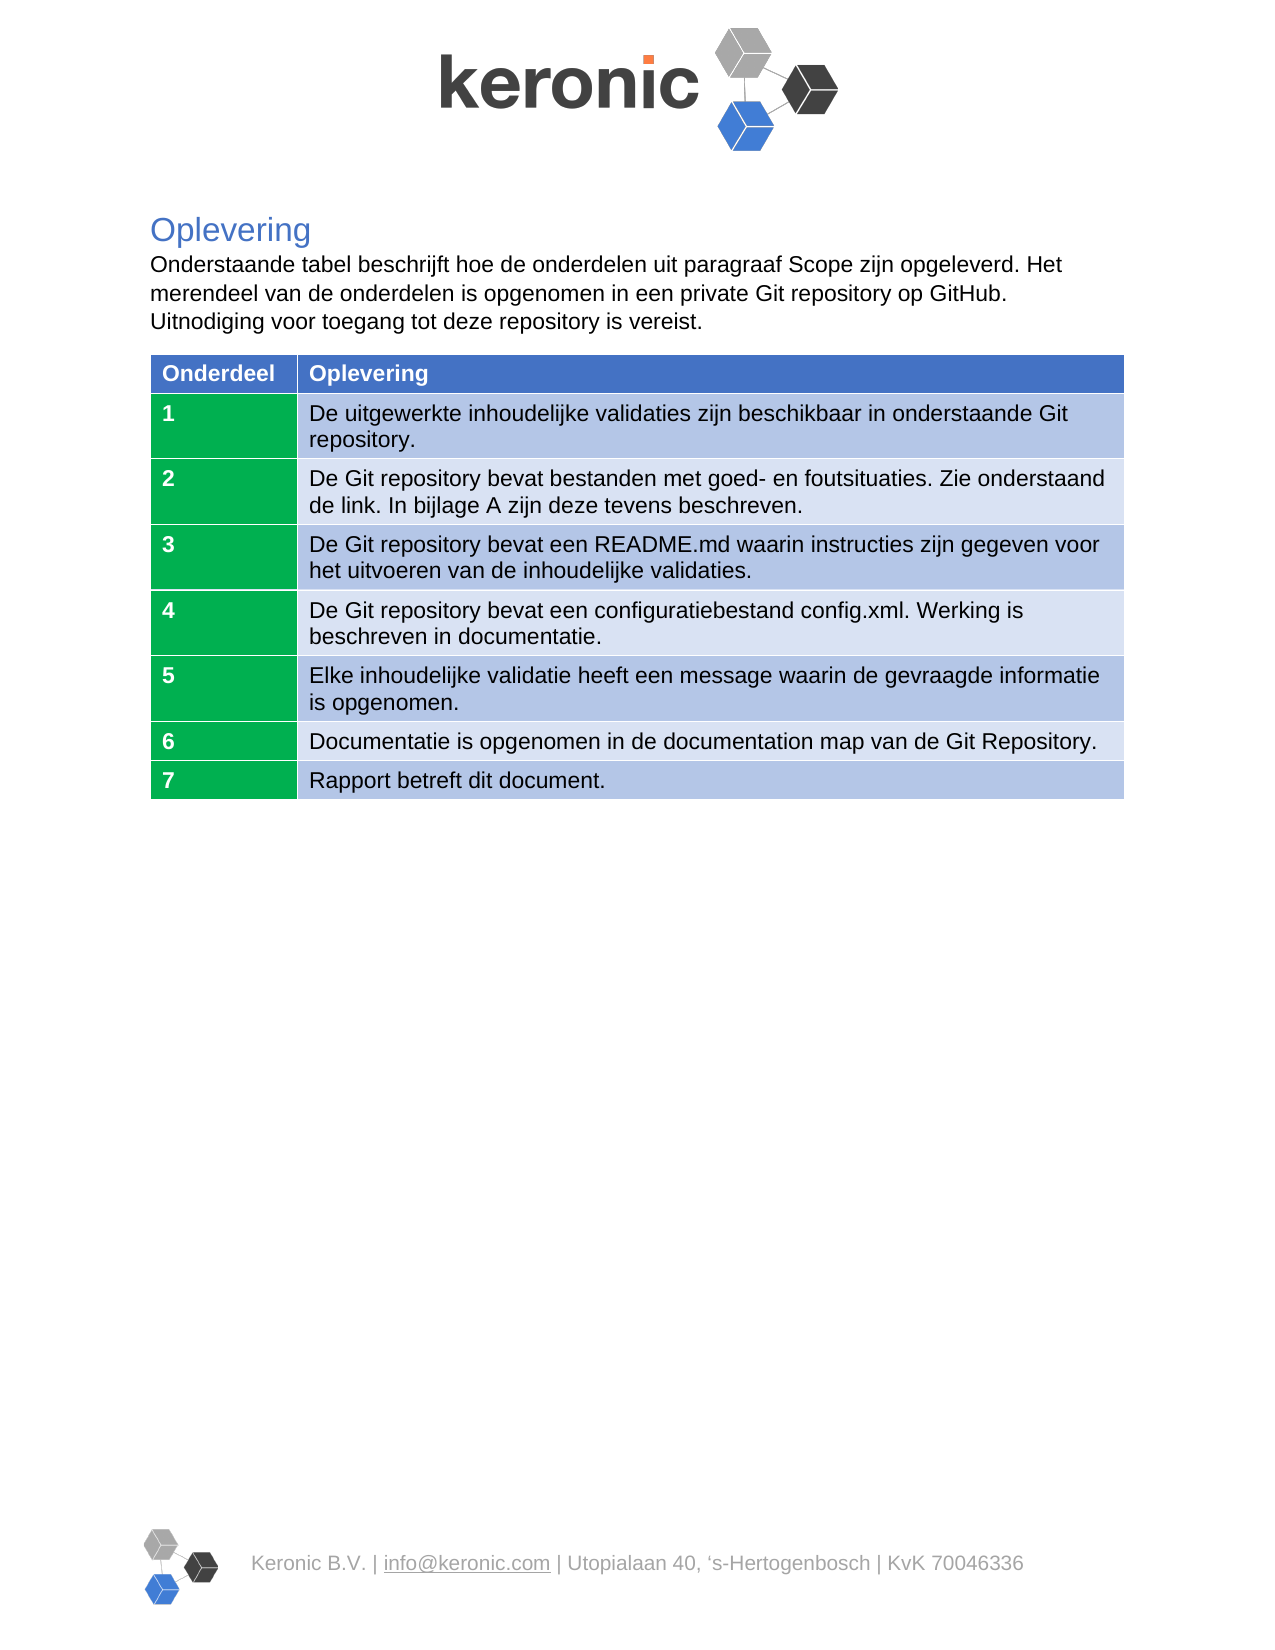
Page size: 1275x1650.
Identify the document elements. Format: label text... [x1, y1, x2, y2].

table_cell Documentatie is opgenomen in de documentation map van de Git Repository. [298, 722, 1124, 760]
table_cell De Git repository bevat bestanden met goed- en foutsituaties. Zie onderstaand de link. In bijlage A zijn deze tevens beschreven. [298, 459, 1124, 524]
table_header Onderdeel [151, 355, 297, 393]
table_cell 7 [151, 761, 297, 799]
picture [437, 28, 838, 151]
table_cell De uitgewerkte inhoudelijke validaties zijn beschikbaar in onderstaande Git repository. [298, 394, 1124, 458]
table_cell 4 [151, 591, 297, 655]
table_cell 1 [151, 394, 297, 458]
subtitle Oplevering [150, 210, 1125, 248]
table_cell Elke inhoudelijke validatie heeft een message waarin de gevraagde informatie is opgenomen. [298, 656, 1124, 721]
table_cell 6 [151, 722, 297, 760]
text Onderstaande tabel beschrijft hoe de onderdelen uit paragraaf Scope zijn opgeleverd. Het merendeel van de onderdelen is opgenomen in een private Git repository op GitHub. Uitnodiging voor toegang tot deze repository is vereist. [150, 251, 1125, 335]
table_cell 5 [151, 656, 297, 721]
table_cell Rapport betreft dit document. [298, 761, 1124, 799]
table_header Oplevering [298, 355, 1124, 393]
table_cell De Git repository bevat een README.md waarin instructies zijn gegeven voor het uitvoeren van de inhoudelijke validaties. [298, 525, 1124, 589]
table_cell De Git repository bevat een configuratiebestand config.xml. Werking is beschreven in documentatie. [298, 591, 1124, 655]
table_cell 3 [151, 525, 297, 589]
table_cell 2 [151, 459, 297, 524]
picture [143, 1529, 218, 1605]
